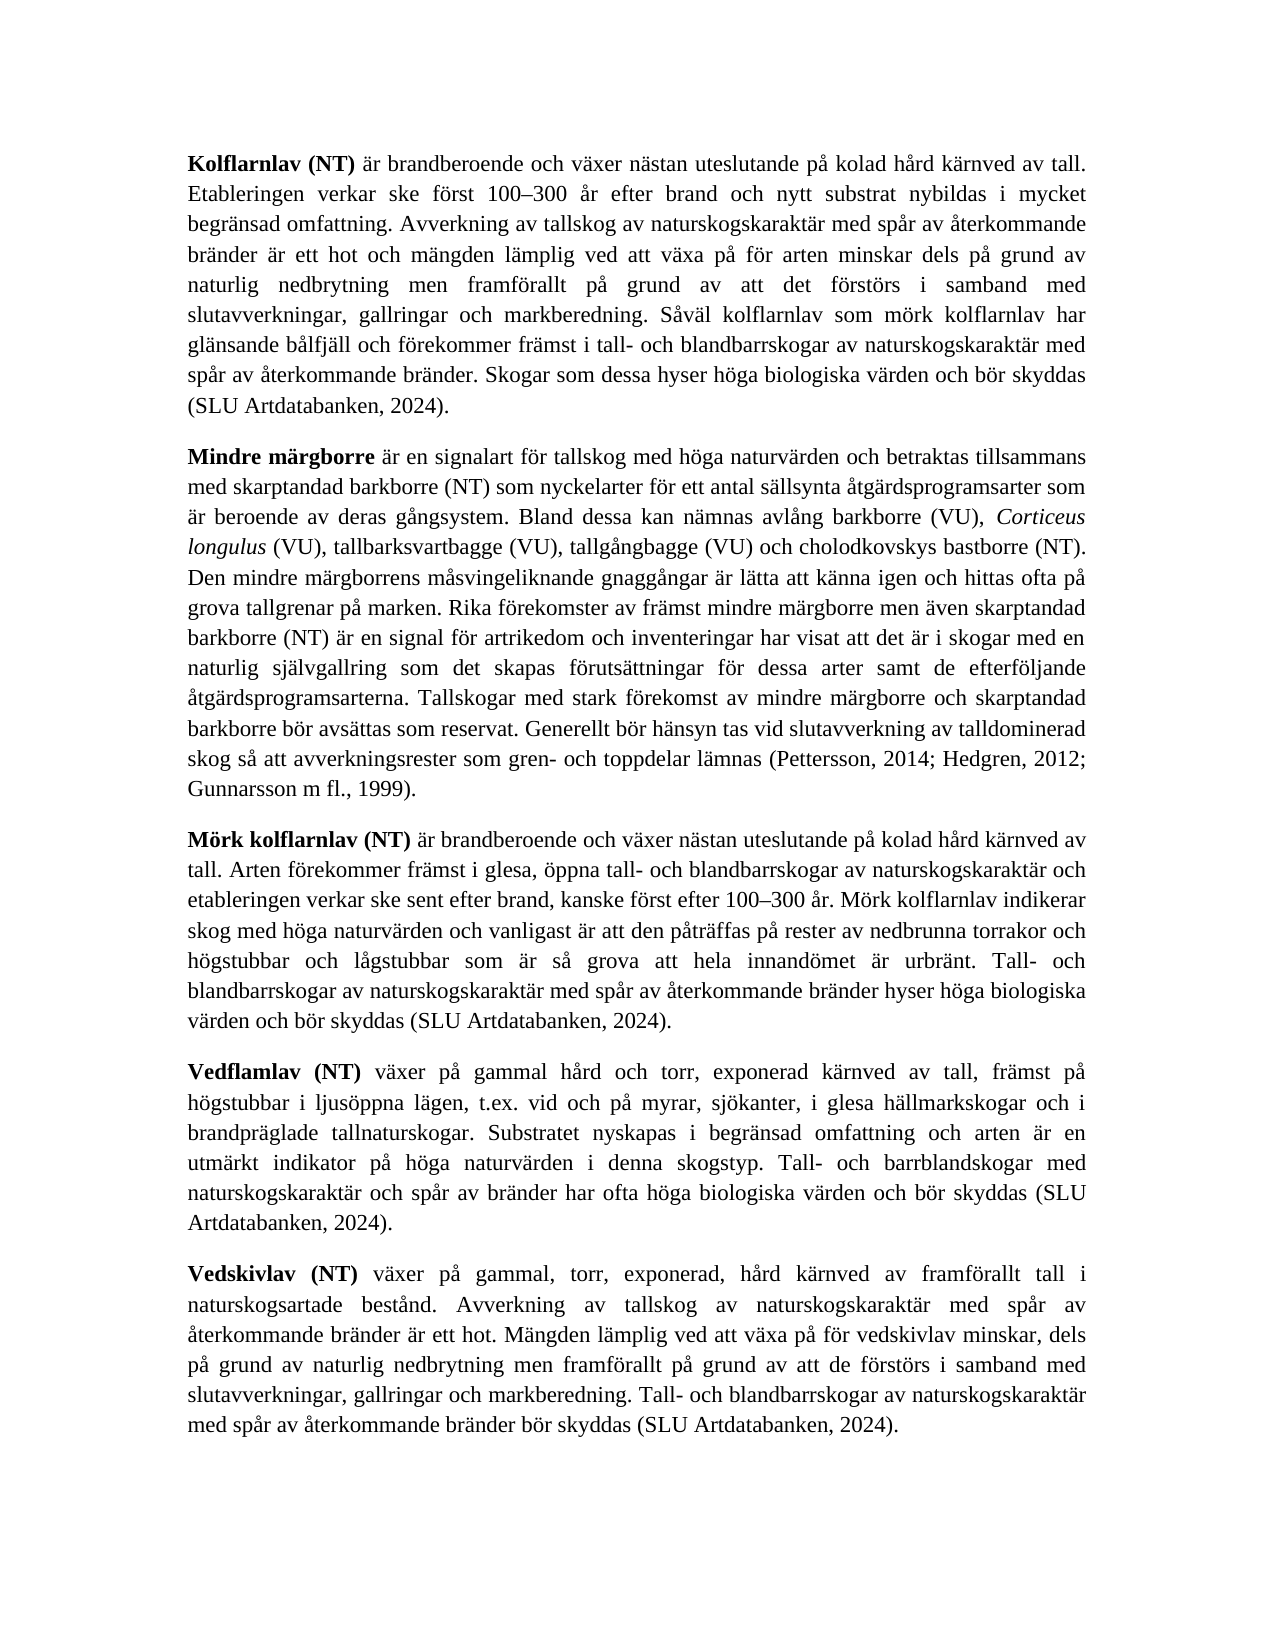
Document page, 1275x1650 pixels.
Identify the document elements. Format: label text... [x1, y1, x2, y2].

text Vedskivlav (NT) växer på gammal, torr, exponerad, hård kärnved av framförallt tall i naturskogsartade bestånd. Avverkning av tallskog av naturskogskaraktär med spår av återkommande bränder är ett hot. Mängden lämplig ved att växa på för vedskivlav minskar, dels på grund av naturlig nedbrytning men framförallt på grund av att de förstörs i samband med slutavverkningar, gallringar och markberedning. Tall- och blandbarrskogar av naturskogskaraktär med spår av återkommande bränder bör skyddas (SLU Artdatabanken, 2024). [187, 1260, 1087, 1438]
text Mörk kolflarnlav (NT) är brandberoende och växer nästan uteslutande på kolad hård kärnved av tall. Arten förekommer främst i glesa, öppna tall- och blandbarrskogar av naturskogskaraktär och etableringen verkar ske sent efter brand, kanske först efter 100–300 år. Mörk kolflarnlav indikerar skog med höga naturvärden och vanligast är att den påträffas på rester av nedbrunna torrakor och högstubbar och lågstubbar som är så grova att hela innandömet är urbränt. Tall- och blandbarrskogar av naturskogskaraktär med spår av återkommande bränder hyser höga biologiska värden och bör skyddas (SLU Artdatabanken, 2024). [187, 826, 1087, 1034]
text Vedflamlav (NT) växer på gammal hård och torr, exponerad kärnved av tall, främst på högstubbar i ljusöppna lägen, t.ex. vid och på myrar, sjökanter, i glesa hällmarkskogar och i brandpräglade tallnaturskogar. Substratet nyskapas i begränsad omfattning och arten är en utmärkt indikator på höga naturvärden i denna skogstyp. Tall- och barrblandskogar med naturskogskaraktär och spår av bränder har ofta höga biologiska värden och bör skyddas (SLU Artdatabanken, 2024). [187, 1058, 1087, 1236]
text Mindre märgborre är en signalart för tallskog med höga naturvärden och betraktas tillsammans med skarptandad barkborre (NT) som nyckelarter för ett antal sällsynta åtgärdsprogramsarter som är beroende av deras gångsystem. Bland dessa kan nämnas avlång barkborre (VU), Corticeus longulus (VU), tallbarksvartbagge (VU), tallgångbagge (VU) och cholodkovskys bastborre (NT). Den mindre märgborrens måsvingeliknande gnaggångar är lätta att känna igen och hittas ofta på grova tallgrenar på marken. Rika förekomster av främst mindre märgborre men även skarptandad barkborre (NT) är en signal för artrikedom och inventeringar har visat att det är i skogar med en naturlig självgallring som det skapas förutsättningar för dessa arter samt de efterföljande åtgärdsprogramsarterna. Tallskogar med stark förekomst av mindre märgborre och skarptandad barkborre bör avsättas som reservat. Generellt bör hänsyn tas vid slutavverkning av talldominerad skog så att avverkningsrester som gren- och toppdelar lämnas (Pettersson, 2014; Hedgren, 2012; Gunnarsson m fl., 1999). [187, 443, 1087, 801]
text Kolflarnlav (NT) är brandberoende och växer nästan uteslutande på kolad hård kärnved av tall. Etableringen verkar ske först 100–300 år efter brand och nytt substrat nybildas i mycket begränsad omfattning. Avverkning av tallskog av naturskogskaraktär med spår av återkommande bränder är ett hot och mängden lämplig ved att växa på för arten minskar dels på grund av naturlig nedbrytning men framförallt på grund av att det förstörs i samband med slutavverkningar, gallringar och markberedning. Såväl kolflarnlav som mörk kolflarnlav har glänsande bålfjäll och förekommer främst i tall- och blandbarrskogar av naturskogskaraktär med spår av återkommande bränder. Skogar som dessa hyser höga biologiska värden och bör skyddas (SLU Artdatabanken, 2024). [187, 150, 1087, 418]
